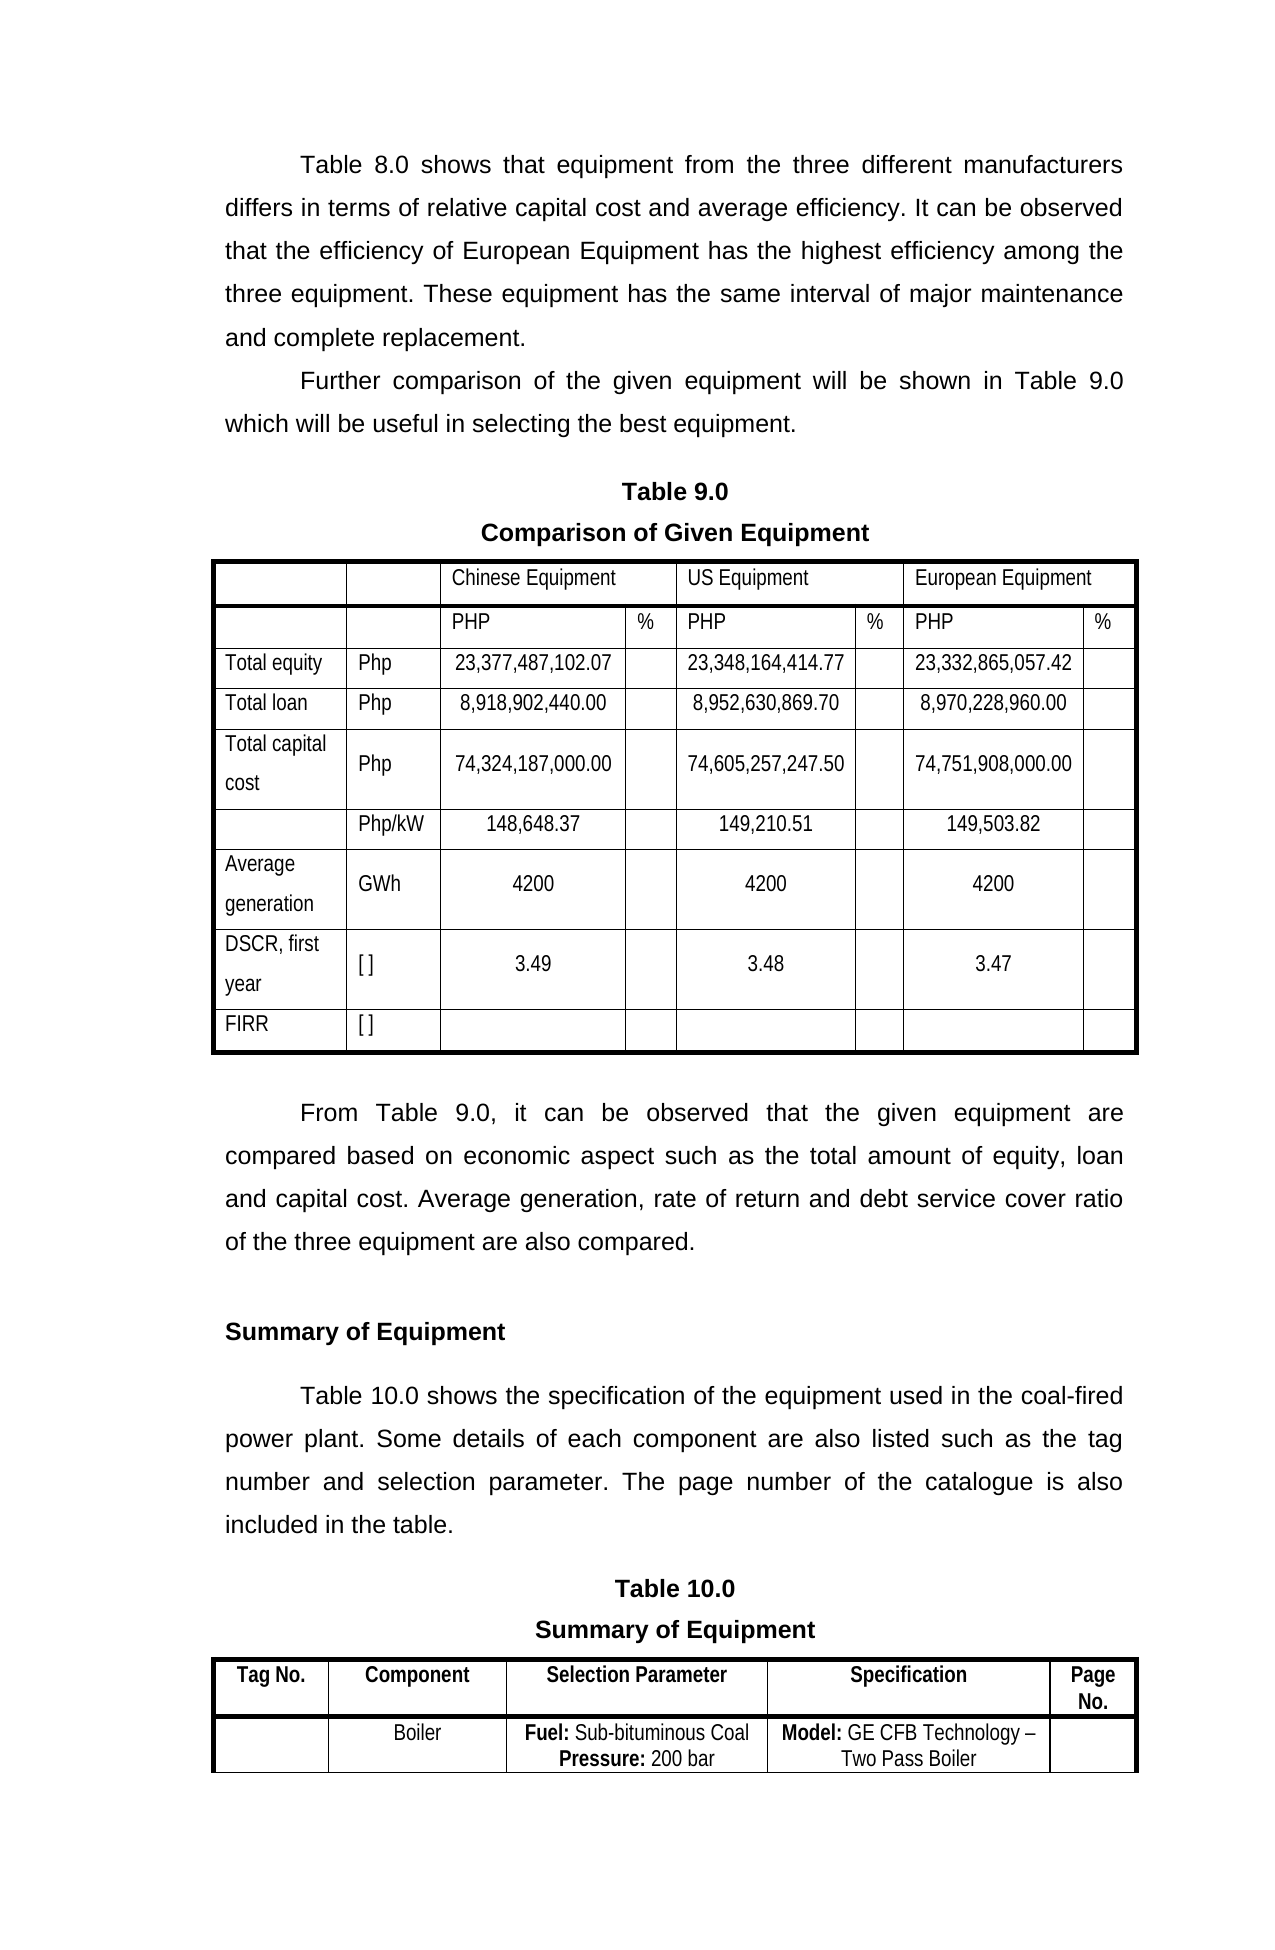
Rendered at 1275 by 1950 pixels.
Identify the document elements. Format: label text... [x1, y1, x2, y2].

table_cell 74,324,187,000.00 [441, 730, 625, 809]
table_cell [1051, 1719, 1134, 1772]
text Table 10.0 shows the specification of the equipment used in the coal-fired power plant. Some details of each component are also listed such as the tag number and selection parameter. The page number of the catalogue is also included in the table. [225, 1381, 1125, 1539]
table_cell [626, 730, 676, 809]
table_cell [216, 608, 346, 648]
table_cell 148,648.37 [441, 810, 625, 849]
table_cell [1084, 930, 1134, 1009]
table_cell [856, 649, 903, 688]
table_cell FIRR [216, 1010, 346, 1050]
table_cell 8,918,902,440.00 [441, 689, 625, 729]
table_cell Total equity [216, 649, 346, 688]
table_cell [1084, 1010, 1134, 1050]
table_cell 3.49 [441, 930, 625, 1009]
table_header Component [329, 1662, 506, 1714]
table_header [216, 564, 346, 603]
table_cell Php [347, 689, 440, 729]
table_header European Equipment [904, 564, 1134, 603]
table_cell Boiler [329, 1719, 506, 1772]
table_cell [856, 930, 903, 1009]
table_header Specification [768, 1662, 1049, 1714]
table_cell [216, 810, 346, 849]
table_cell 149,503.82 [904, 810, 1083, 849]
table_cell % [626, 608, 676, 648]
table_cell [ ] [347, 930, 440, 1009]
table_cell DSCR, first year [216, 930, 346, 1009]
text Table 8.0 shows that equipment from the three different manufacturers differs in terms of relative capital cost and average efficiency. It can be observed that the efficiency of European Equipment has the highest efficiency among the three equipment. These equipment has the same interval of major maintenance and complete replacement. [225, 150, 1125, 351]
table_cell 23,348,164,414.77 [677, 649, 855, 688]
table_cell [1084, 689, 1134, 729]
text Comparison of Given Equipment [225, 518, 1125, 547]
table_header [347, 564, 440, 603]
table_cell % [856, 608, 903, 648]
table_cell [904, 1010, 1083, 1050]
table_cell [ ] [347, 1010, 440, 1050]
table_cell 23,332,865,057.42 [904, 649, 1083, 688]
table_cell Average generation [216, 850, 346, 929]
table_cell 8,952,630,869.70 [677, 689, 855, 729]
table_cell 3.48 [677, 930, 855, 1009]
table_cell PHP [441, 608, 625, 648]
text Summary of Equipment [225, 1317, 1125, 1346]
text Summary of Equipment [225, 1616, 1125, 1644]
table_header Selection Parameter [507, 1662, 767, 1714]
table_cell [441, 1010, 625, 1050]
table_cell [626, 930, 676, 1009]
table_cell [626, 649, 676, 688]
table_header Page No. [1051, 1662, 1134, 1714]
text Table 9.0 [225, 477, 1125, 506]
text Table 10.0 [225, 1574, 1125, 1603]
table_cell 23,377,487,102.07 [441, 649, 625, 688]
table_cell Php [347, 730, 440, 809]
table_cell 8,970,228,960.00 [904, 689, 1083, 729]
table_cell [347, 608, 440, 648]
table_header Chinese Equipment [441, 564, 676, 603]
table_cell 4200 [904, 850, 1083, 929]
table_cell [856, 689, 903, 729]
table_cell 74,605,257,247.50 [677, 730, 855, 809]
table_cell GWh [347, 850, 440, 929]
table_cell [1084, 730, 1134, 809]
table_cell [626, 810, 676, 849]
table_cell 3.47 [904, 930, 1083, 1009]
table_cell 149,210.51 [677, 810, 855, 849]
table_cell PHP [677, 608, 855, 648]
table_cell Total capital cost [216, 730, 346, 809]
table_header US Equipment [677, 564, 903, 603]
table_cell [1084, 649, 1134, 688]
table_cell [626, 850, 676, 929]
table_header Tag No. [216, 1662, 328, 1714]
table_cell [1084, 810, 1134, 849]
text From Table 9.0, it can be observed that the given equipment are compared based on economic aspect such as the total amount of equity, loan and capital cost. Average generation, rate of return and debt service cover ratio of the three equipment are also compared. [225, 1098, 1125, 1256]
table_cell [677, 1010, 855, 1050]
table_cell [856, 850, 903, 929]
table_cell [856, 1010, 903, 1050]
table_cell [626, 689, 676, 729]
text Further comparison of the given equipment will be shown in Table 9.0 which will be useful in selecting the best equipment. [225, 366, 1125, 437]
table_cell 4200 [677, 850, 855, 929]
table_cell 4200 [441, 850, 625, 929]
table_cell Total loan [216, 689, 346, 729]
table_cell [626, 1010, 676, 1050]
table_cell [1084, 850, 1134, 929]
table_cell [216, 1719, 328, 1772]
table_cell Php/kW [347, 810, 440, 849]
table_cell % [1084, 608, 1134, 648]
table_cell Fuel: Sub-bituminous Coal Pressure: 200 bar Temperature: 540 °C Reheat Pressure: 102 bar Reheat Temperature: 422 °C [507, 1719, 767, 1772]
table_cell PHP [904, 608, 1083, 648]
table_cell [856, 730, 903, 809]
table_cell 74,751,908,000.00 [904, 730, 1083, 809]
table_cell Php [347, 649, 440, 688]
table_cell [856, 810, 903, 849]
